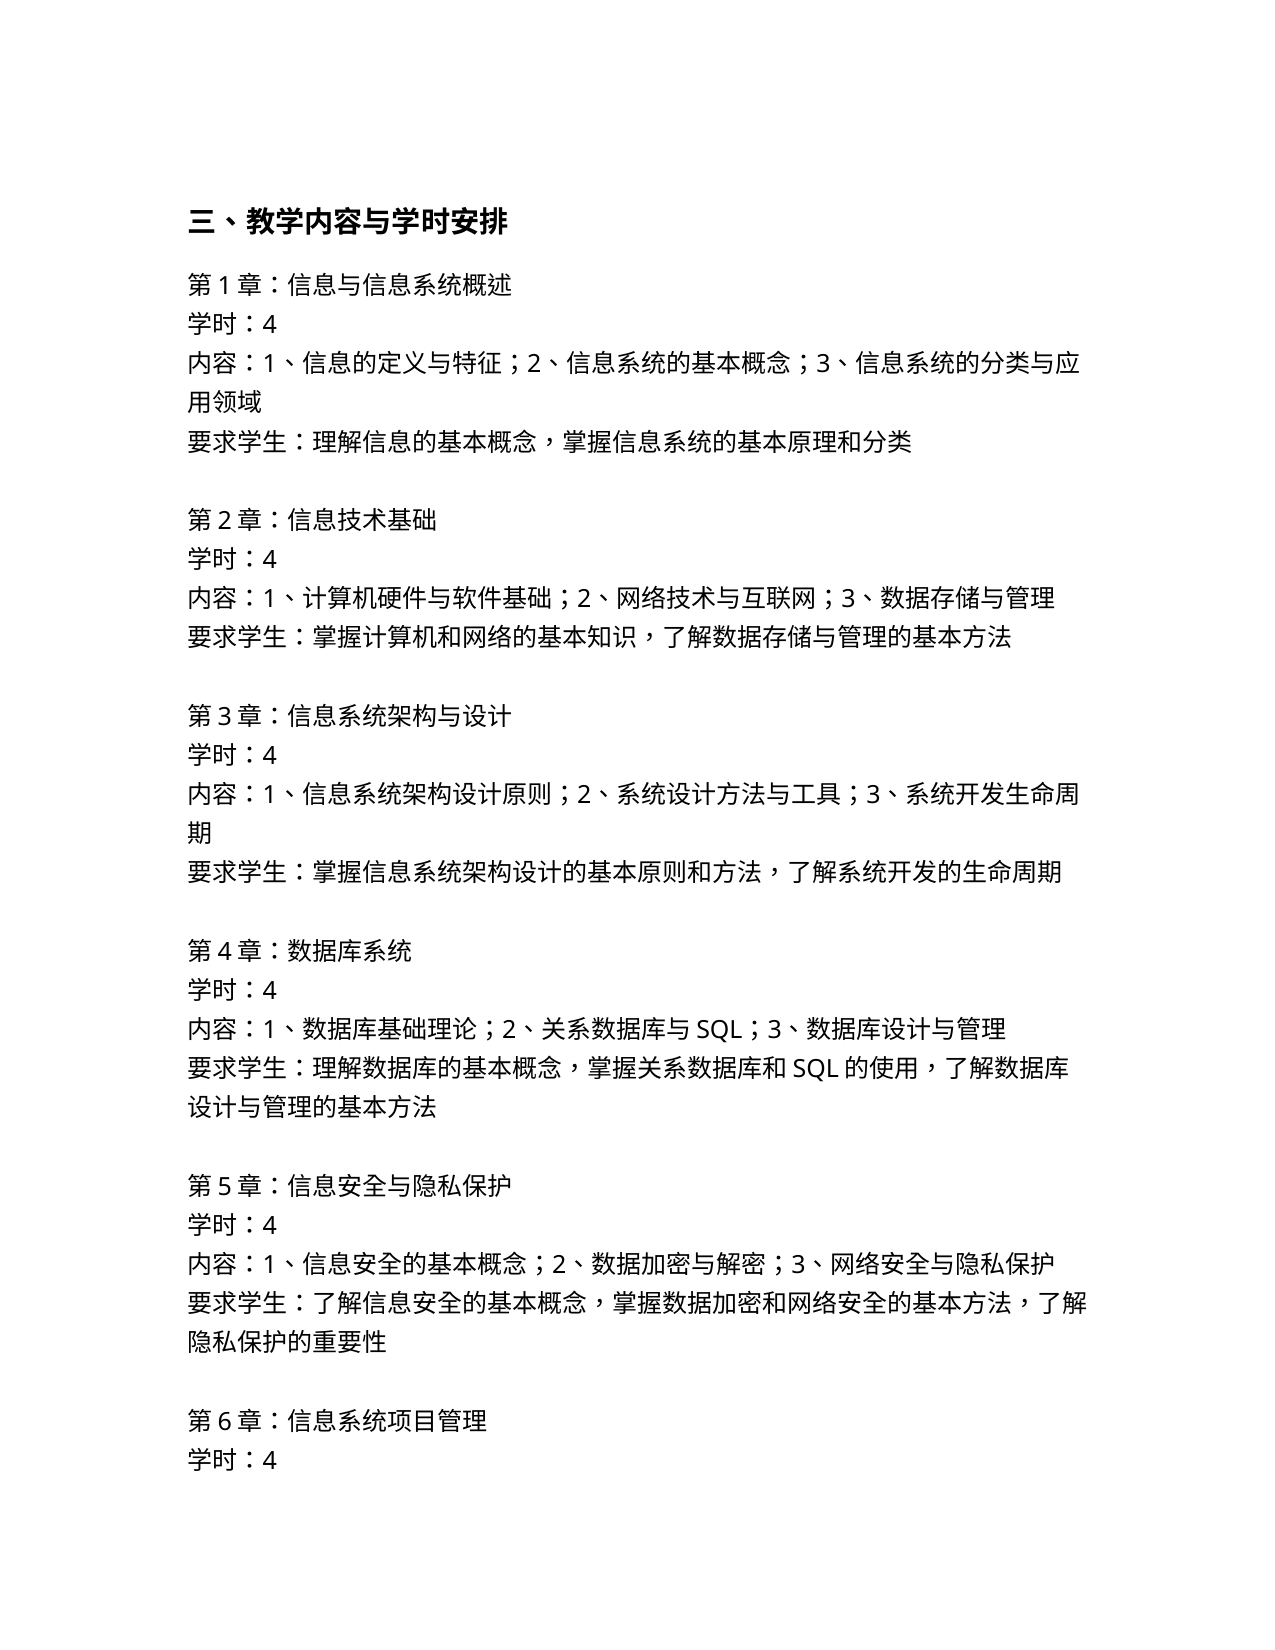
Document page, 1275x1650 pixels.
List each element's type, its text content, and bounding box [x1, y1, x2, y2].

text 三、教学内容与学时安排 [187, 201, 1087, 241]
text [187, 267, 1087, 1477]
